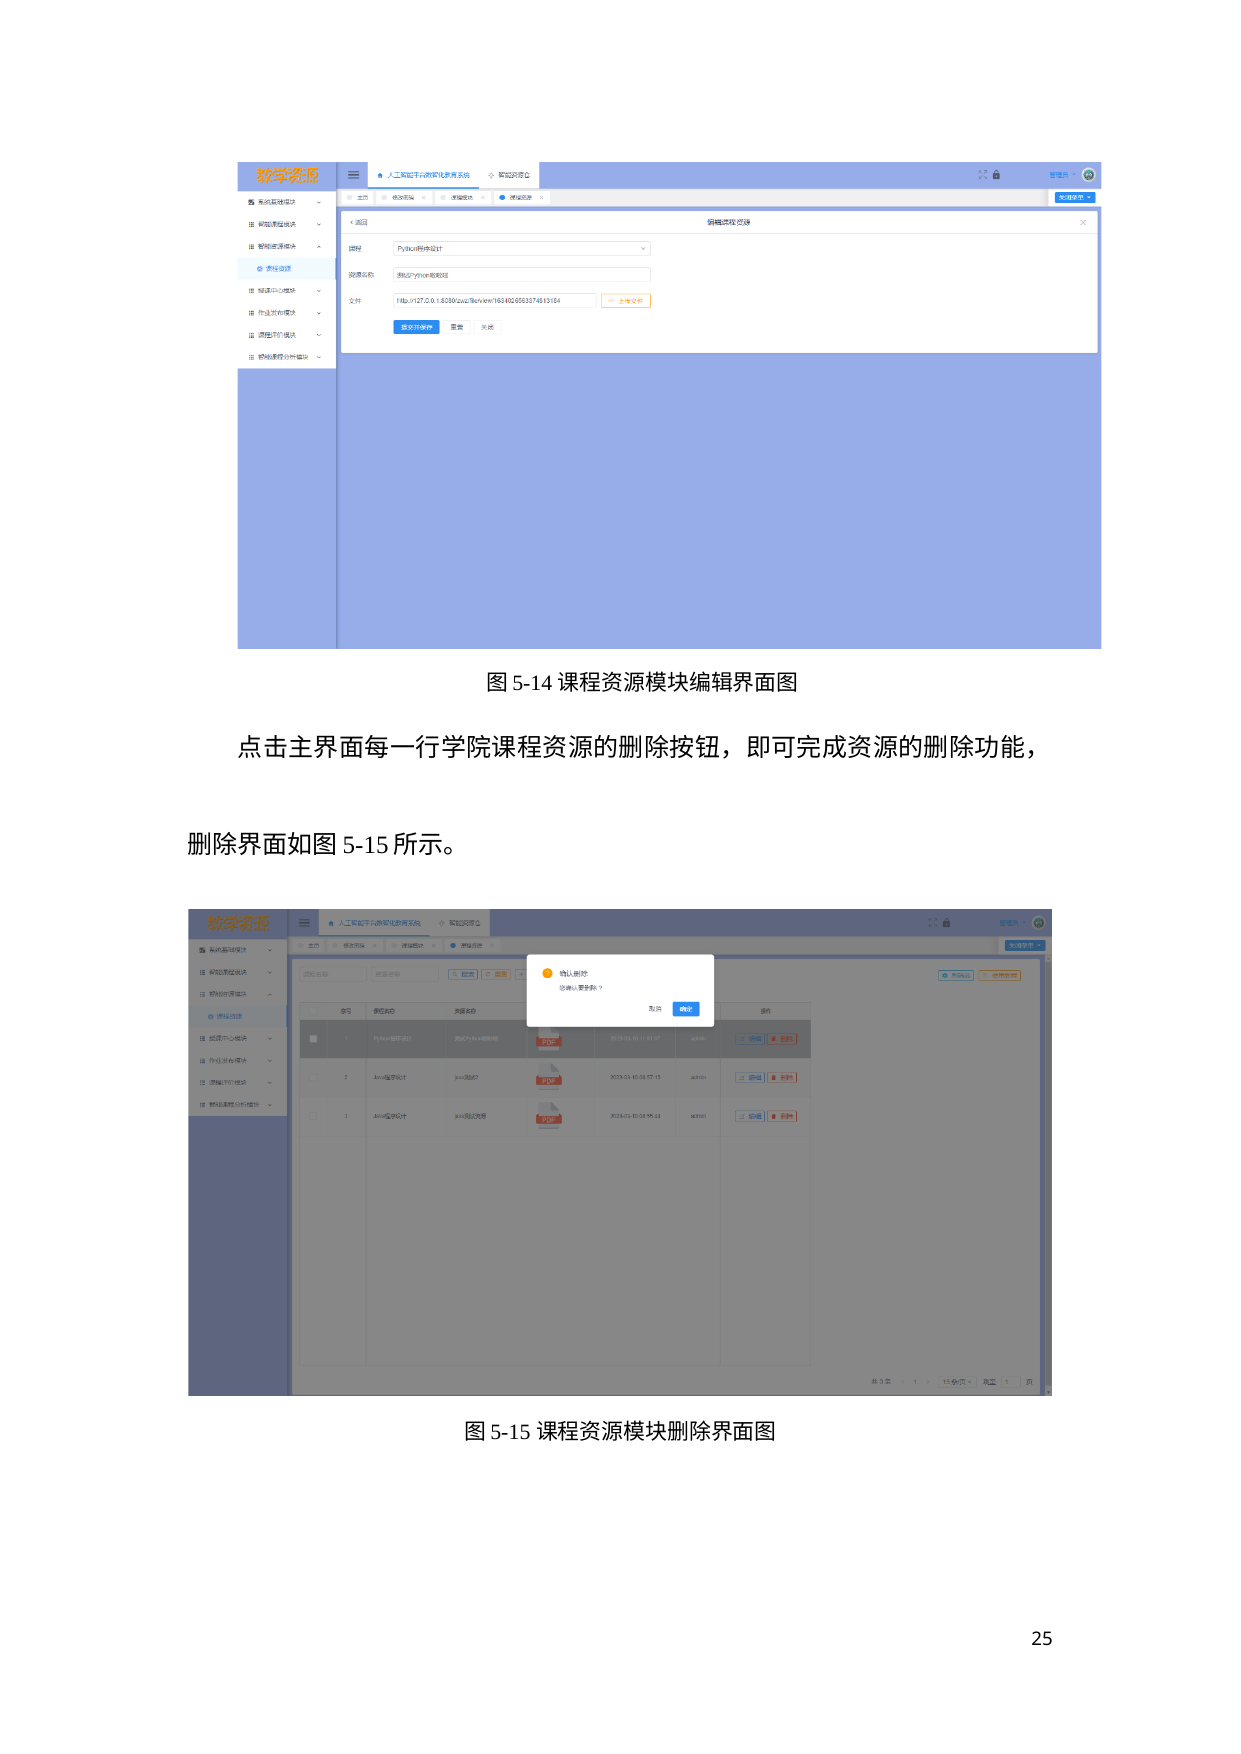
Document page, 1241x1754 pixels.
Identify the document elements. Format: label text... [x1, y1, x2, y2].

picture [237, 162, 1102, 649]
text 点击主界面每一行学院课程资源的删除按钮，即可完成资源的删除功能，删除界面如图5-15所示。 [187, 713, 1053, 875]
picture [188, 909, 1052, 1396]
text 图5-14 课程资源模块编辑界面图 [187, 664, 1053, 697]
